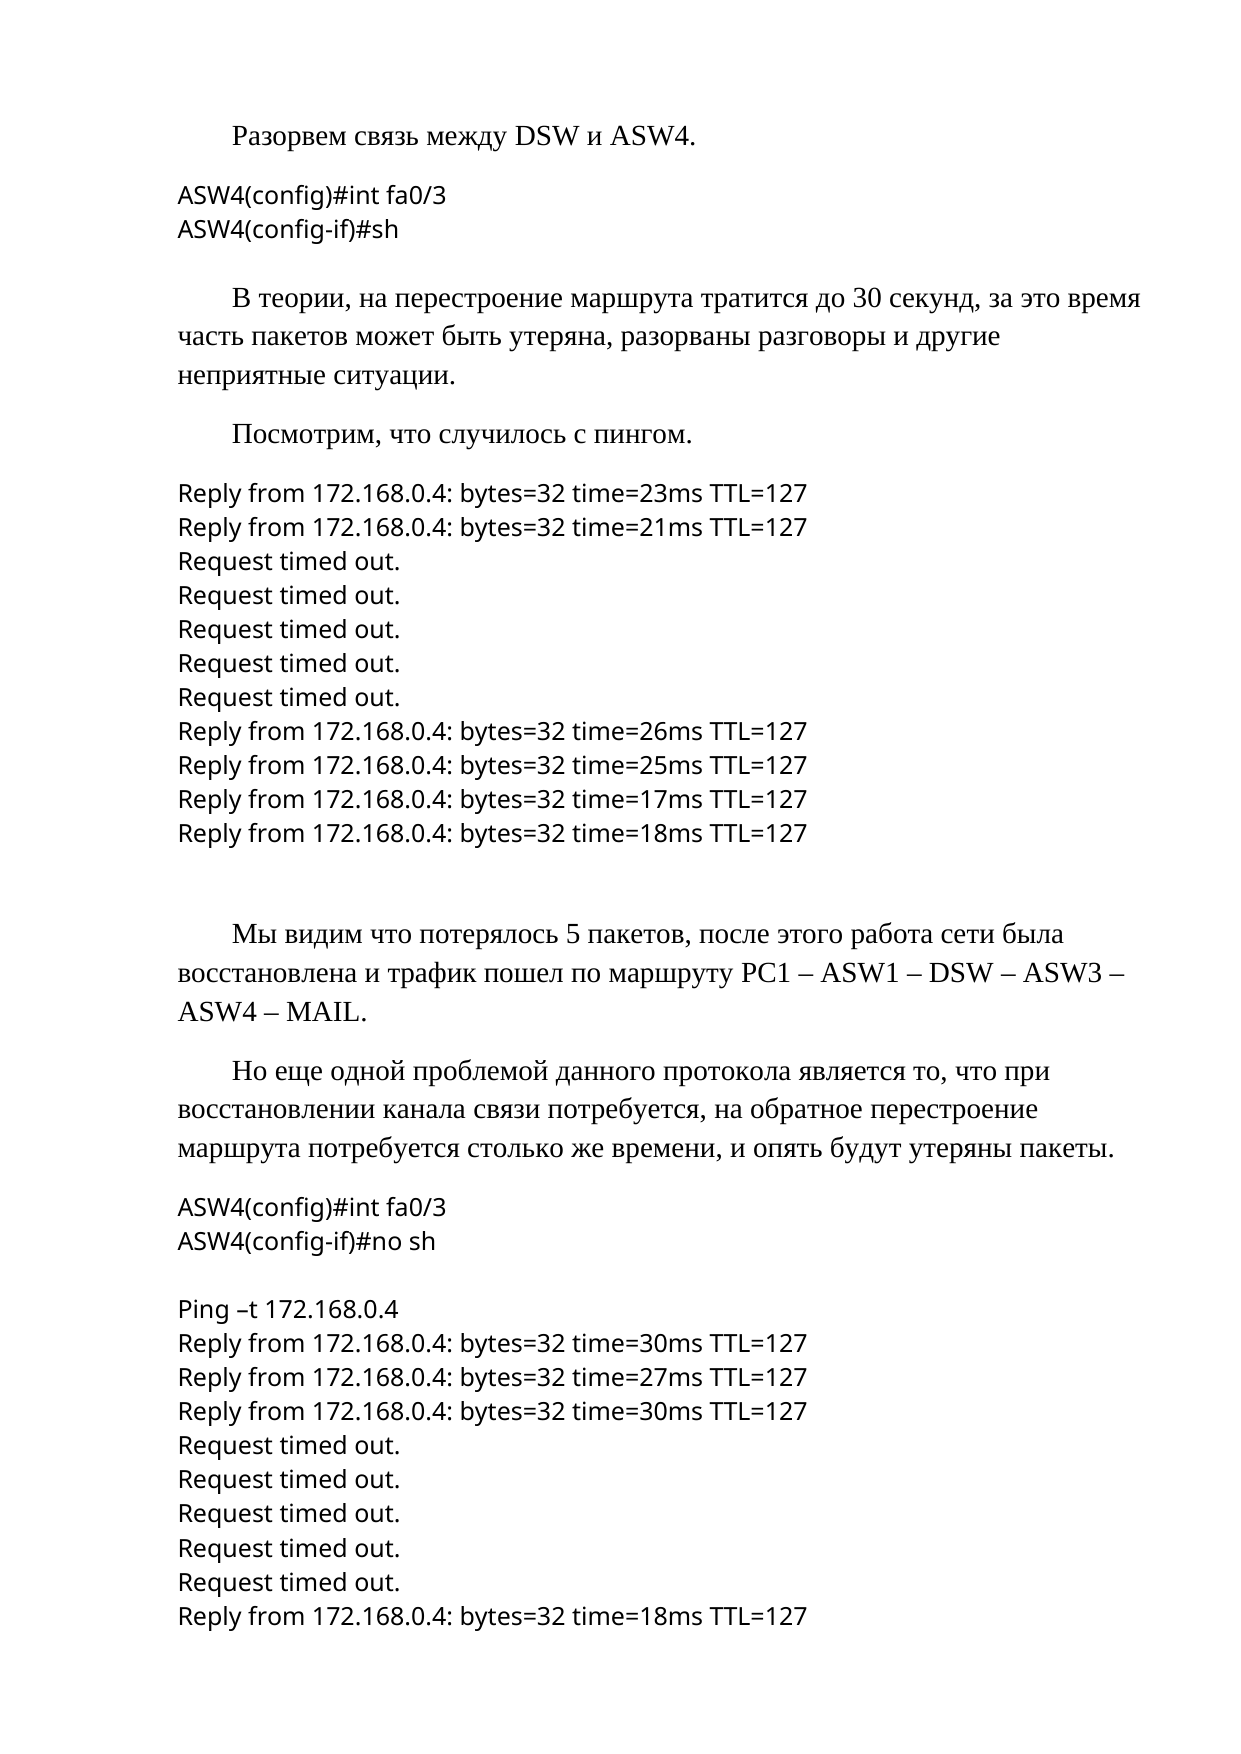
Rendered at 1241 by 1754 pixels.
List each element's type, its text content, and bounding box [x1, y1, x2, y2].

text Request timed out. [177, 1530, 1152, 1564]
text Reply from 172.168.0.4: bytes=32 time=25ms TTL=127 [177, 748, 1152, 782]
text Reply from 172.168.0.4: bytes=32 time=30ms TTL=127 [177, 1326, 1152, 1360]
text Request timed out. [177, 1462, 1152, 1496]
text ASW4(config-if)#sh [177, 212, 1152, 246]
text ASW4(config)#int fa0/3 [177, 177, 1152, 212]
text Request timed out. [177, 1564, 1152, 1598]
text Request timed out. [177, 578, 1152, 612]
text Reply from 172.168.0.4: bytes=32 time=23ms TTL=127 [177, 476, 1152, 509]
text ASW4(config-if)#no sh [177, 1224, 1152, 1258]
text Request timed out. [177, 612, 1152, 646]
text Request timed out. [177, 646, 1152, 680]
text Reply from 172.168.0.4: bytes=32 time=26ms TTL=127 [177, 714, 1152, 748]
text Request timed out. [177, 1496, 1152, 1530]
text Reply from 172.168.0.4: bytes=32 time=30ms TTL=127 [177, 1394, 1152, 1428]
text Мы видим что потерялось 5 пакетов, после этого работа сети была восстановлена и трафик пошел по маршруту PC1 – ASW1 – DSW – ASW3 – ASW4 – MAIL. [177, 917, 1152, 1027]
text Reply from 172.168.0.4: bytes=32 time=21ms TTL=127 [177, 509, 1152, 544]
text Посмотрим, что случилось с пингом. [177, 416, 1152, 450]
text ASW4(config)#int fa0/3 [177, 1189, 1152, 1224]
text Reply from 172.168.0.4: bytes=32 time=18ms TTL=127 [177, 1598, 1152, 1632]
text Reply from 172.168.0.4: bytes=32 time=27ms TTL=127 [177, 1360, 1152, 1394]
text Request timed out. [177, 680, 1152, 714]
text Reply from 172.168.0.4: bytes=32 time=18ms TTL=127 [177, 816, 1152, 850]
text Но еще одной проблемой данного протокола является то, что при восстановлении канала связи потребуется, на обратное перестроение маршрута потребуется столько же времени, и опять будут утеряны пакеты. [177, 1053, 1152, 1164]
text Reply from 172.168.0.4: bytes=32 time=17ms TTL=127 [177, 782, 1152, 816]
text Ping –t 172.168.0.4 [177, 1292, 1152, 1326]
text В теории, на перестроение маршрута тратится до 30 секунд, за это время часть пакетов может быть утеряна, разорваны разговоры и другие неприятные ситуации. [177, 280, 1152, 390]
text Request timed out. [177, 1428, 1152, 1462]
text Разорвем связь между DSW и ASW4. [177, 118, 1152, 152]
text Request timed out. [177, 544, 1152, 578]
